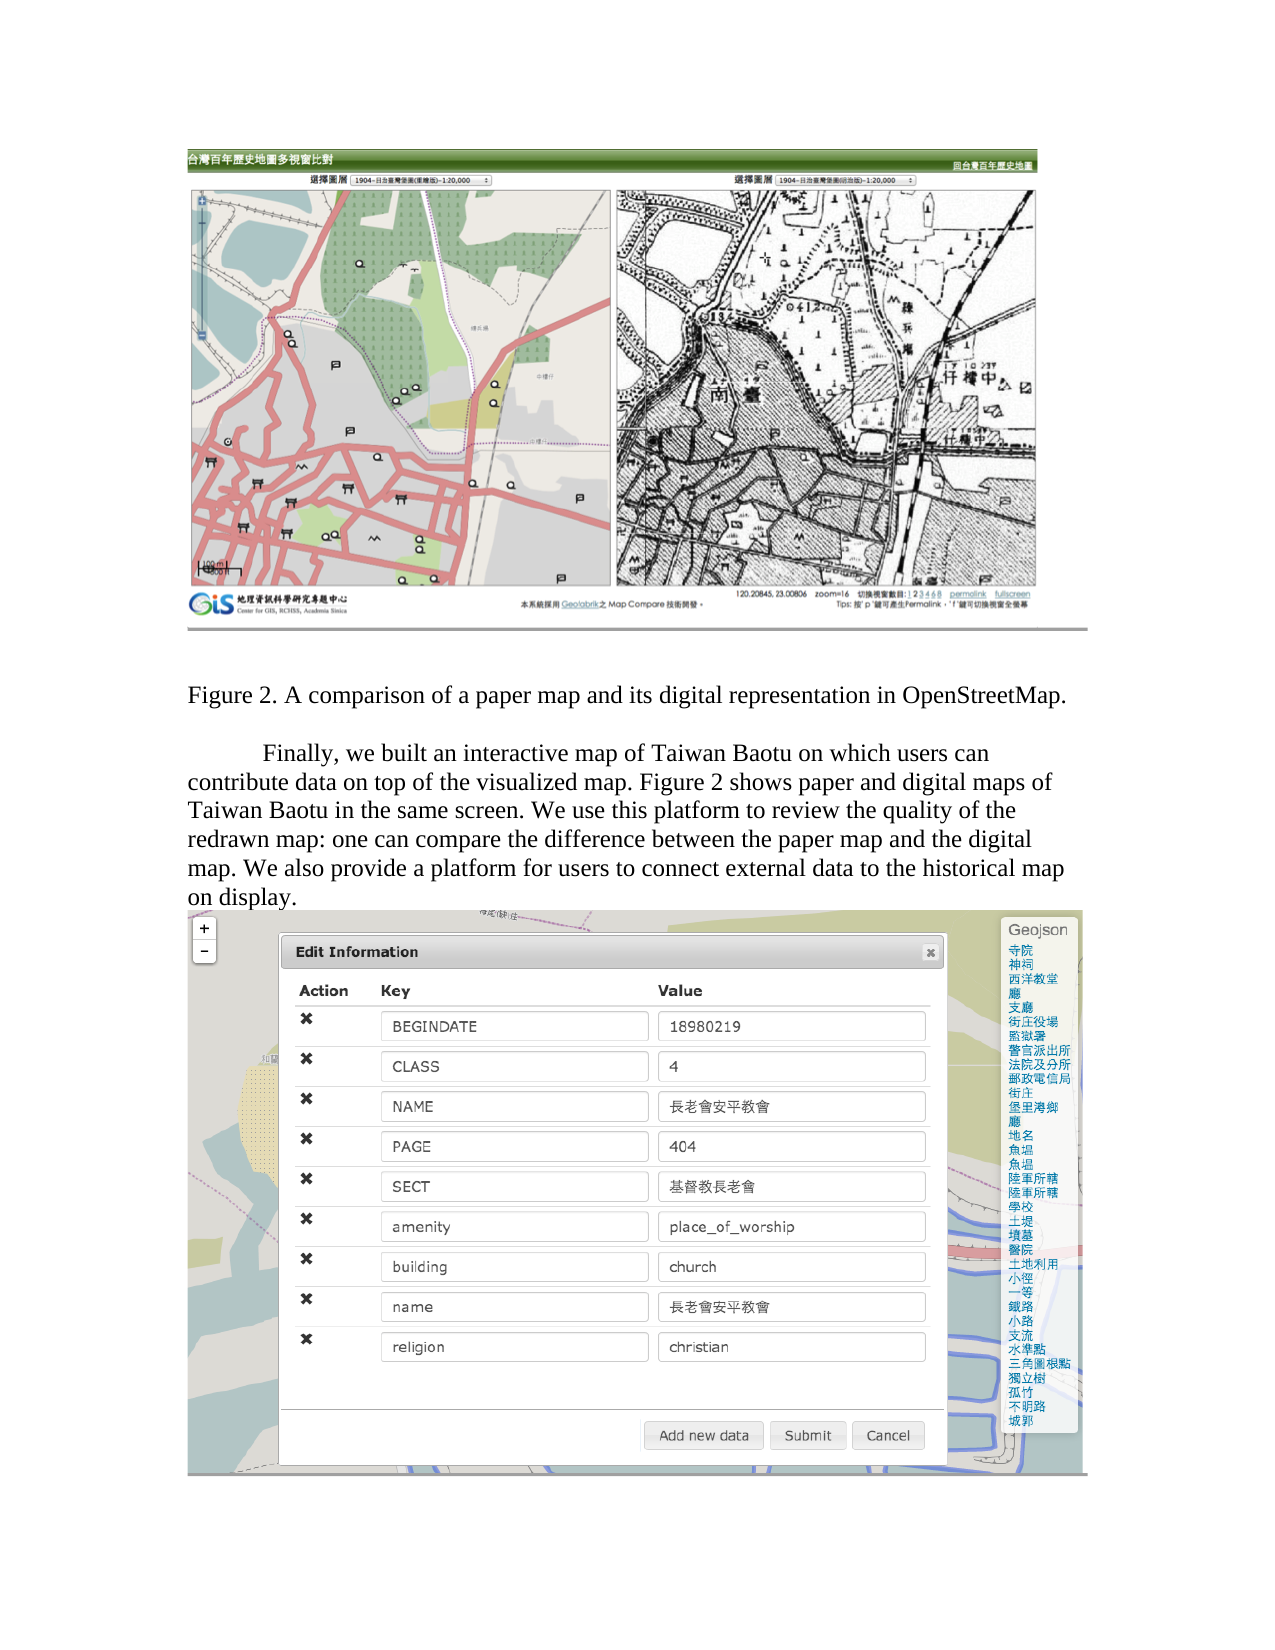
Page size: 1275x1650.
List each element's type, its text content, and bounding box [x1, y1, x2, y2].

picture [187, 910, 1083, 1473]
text Finally, we built an interactive map of Taiwan Baotu on which users can contribute data on top of the visualized map. Figure 2 shows paper and digital maps of Taiwan Baotu in the same screen. We use this platform to review the quality of the redrawn map: one can compare the difference between the paper map and the digital map. We also provide a platform for users to connect external data to the historical map on display. [187, 738, 1087, 911]
text Figure 2. A comparison of a paper map and its digital representation in OpenStreetMap. [187, 681, 1087, 709]
picture [187, 149, 1038, 627]
